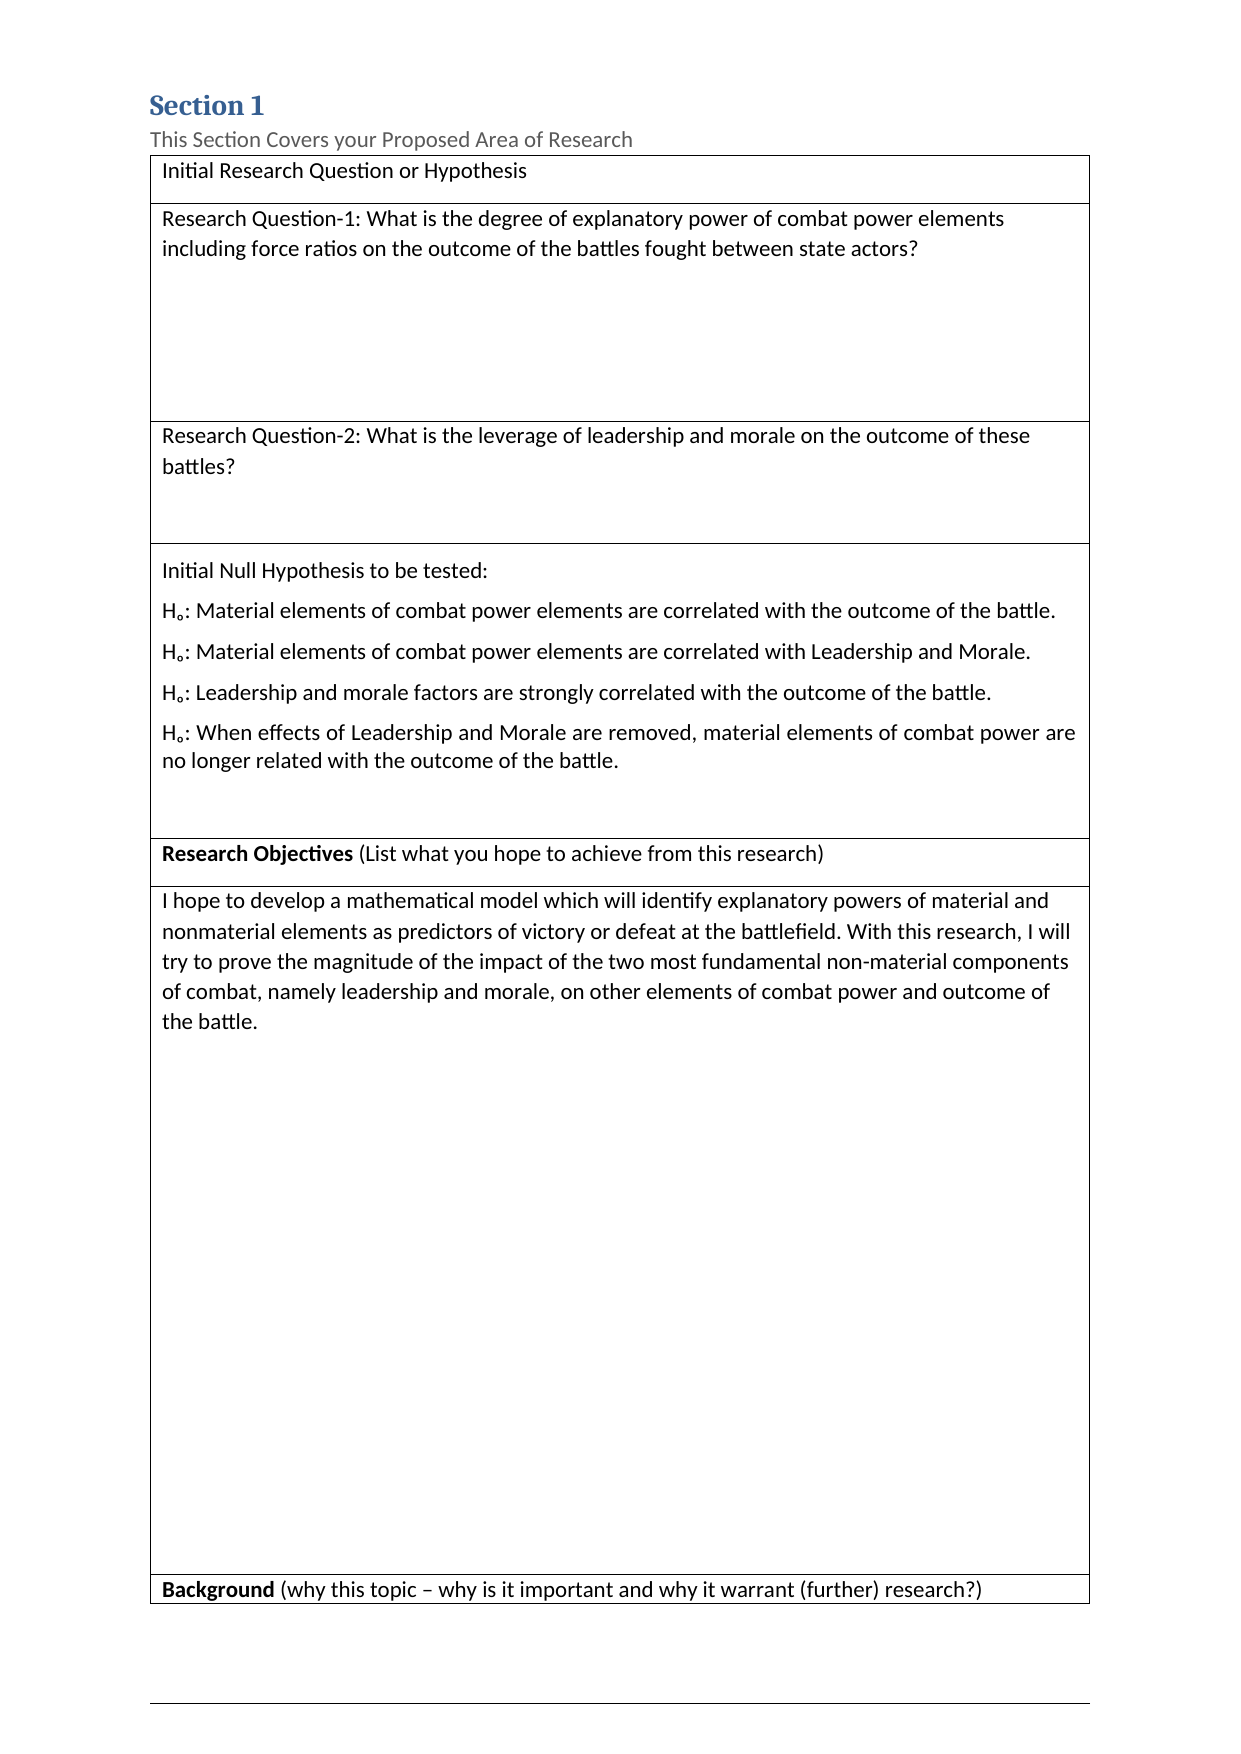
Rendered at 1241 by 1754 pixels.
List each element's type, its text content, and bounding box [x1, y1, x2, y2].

table_cell [151, 204, 1089, 421]
table_cell Initial Null Hypothesis to be tested: Hₒ: Material elements of combat power elements are correlated with the outcome of the battle. Hₒ: Material elements of combat power elements are correlated with Leadership and Morale. Hₒ: Leadership and morale factors are strongly correlated with the outcome of the battle. Hₒ: When effects of Leadership and Morale are removed, material elements of combat power are no longer related with the outcome of the battle. [151, 544, 1089, 838]
table_cell Research Question-2: What is the leverage of leadership and morale on the outcome of these battles? [151, 422, 1089, 543]
text This Section Covers your Proposed Area of Research [150, 125, 1090, 153]
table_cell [151, 1575, 1089, 1603]
table_cell Research Objectives (List what you hope to achieve from this research) [151, 839, 1089, 886]
table_cell [151, 887, 1089, 1574]
table_header Initial Research Question or Hypothesis [151, 156, 1089, 203]
